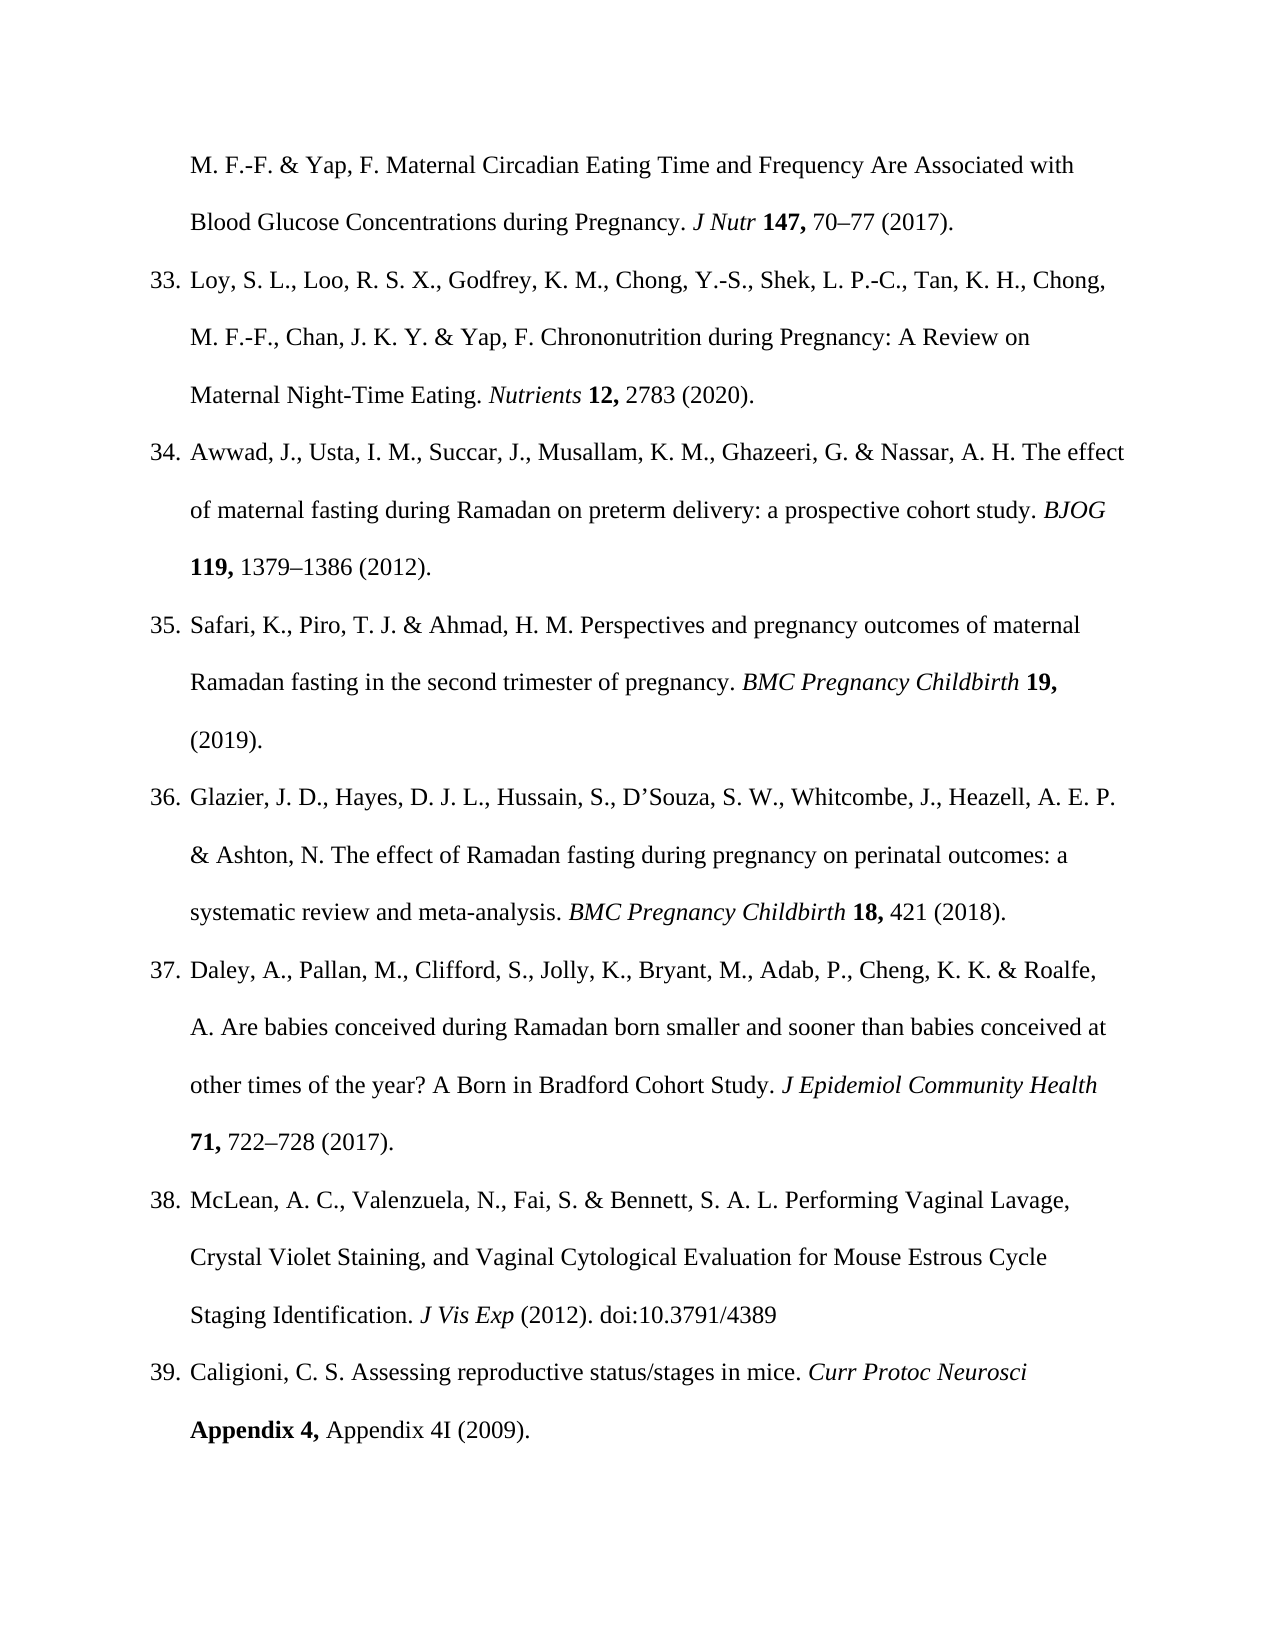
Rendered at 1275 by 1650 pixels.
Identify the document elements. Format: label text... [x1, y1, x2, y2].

text 38. McLean, A. C., Valenzuela, N., Fai, S. & Bennett, S. A. L. Performing Vaginal Lavage, Crystal Violet Staining, and Vaginal Cytological Evaluation for Mouse Estrous Cycle Staging Identification. J Vis Exp (2012). doi:10.3791/4389 [150, 1185, 1125, 1329]
text 37. Daley, A., Pallan, M., Clifford, S., Jolly, K., Bryant, M., Adab, P., Cheng, K. K. & Roalfe, A. Are babies conceived during Ramadan born smaller and sooner than babies conceived at other times of the year? A Born in Bradford Cohort Study. J Epidemiol Community Health 71, 722–728 (2017). [150, 955, 1125, 1156]
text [150, 150, 1125, 236]
text 35. Safari, K., Piro, T. J. & Ahmad, H. M. Perspectives and pregnancy outcomes of maternal Ramadan fasting in the second trimester of pregnancy. BMC Pregnancy Childbirth 19, (2019). [150, 610, 1125, 754]
text 36. Glazier, J. D., Hayes, D. J. L., Hussain, S., D’Souza, S. W., Whitcombe, J., Heazell, A. E. P. & Ashton, N. The effect of Ramadan fasting during pregnancy on perinatal outcomes: a systematic review and meta-analysis. BMC Pregnancy Childbirth 18, 421 (2018). [150, 782, 1125, 926]
text 33. Loy, S. L., Loo, R. S. X., Godfrey, K. M., Chong, Y.-S., Shek, L. P.-C., Tan, K. H., Chong, M. F.-F., Chan, J. K. Y. & Yap, F. Chrononutrition during Pregnancy: A Review on Maternal Night-Time Eating. Nutrients 12, 2783 (2020). [150, 265, 1125, 409]
text 34. Awwad, J., Usta, I. M., Succar, J., Musallam, K. M., Ghazeeri, G. & Nassar, A. H. The effect of maternal fasting during Ramadan on preterm delivery: a prospective cohort study. BJOG 119, 1379–1386 (2012). [150, 437, 1125, 581]
text 39. Caligioni, C. S. Assessing reproductive status/stages in mice. Curr Protoc Neurosci Appendix 4, Appendix 4I (2009). [150, 1357, 1125, 1444]
